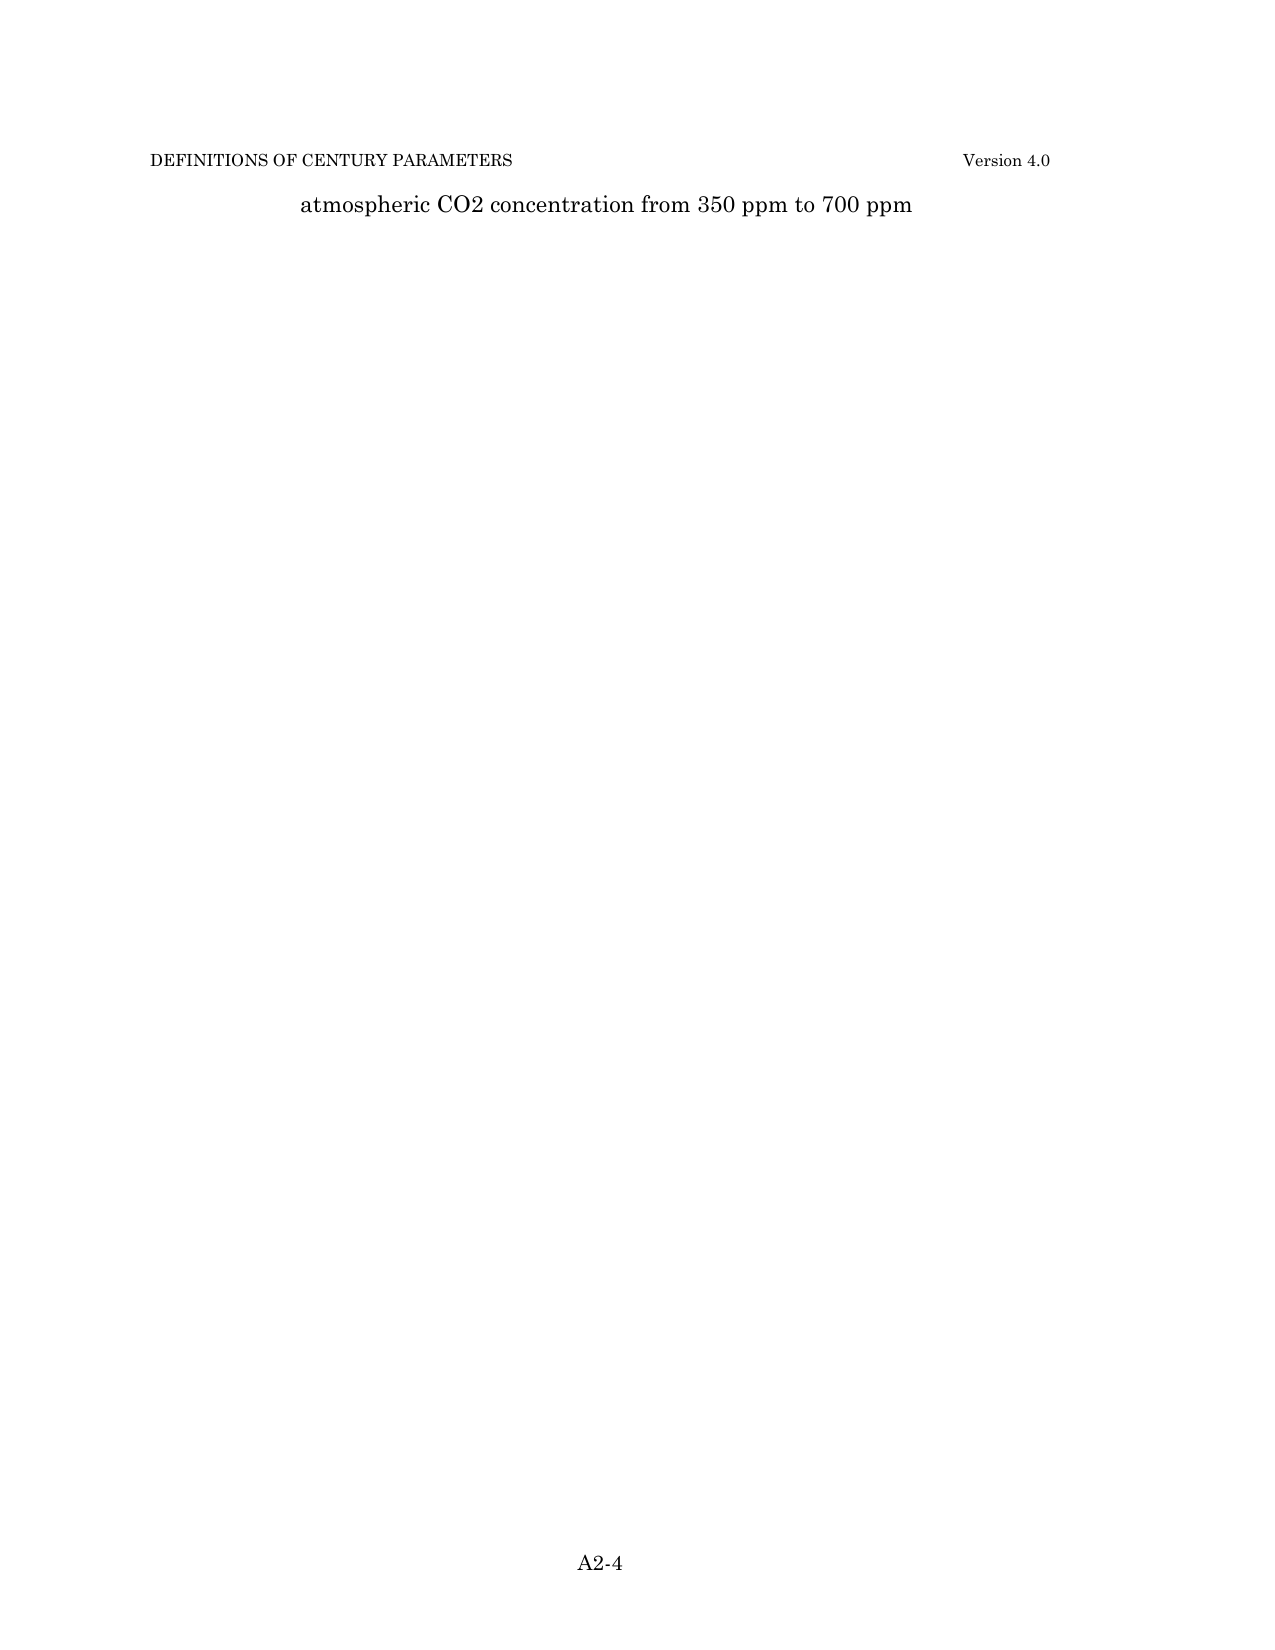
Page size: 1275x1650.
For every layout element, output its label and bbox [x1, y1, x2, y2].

text [150, 190, 1125, 218]
